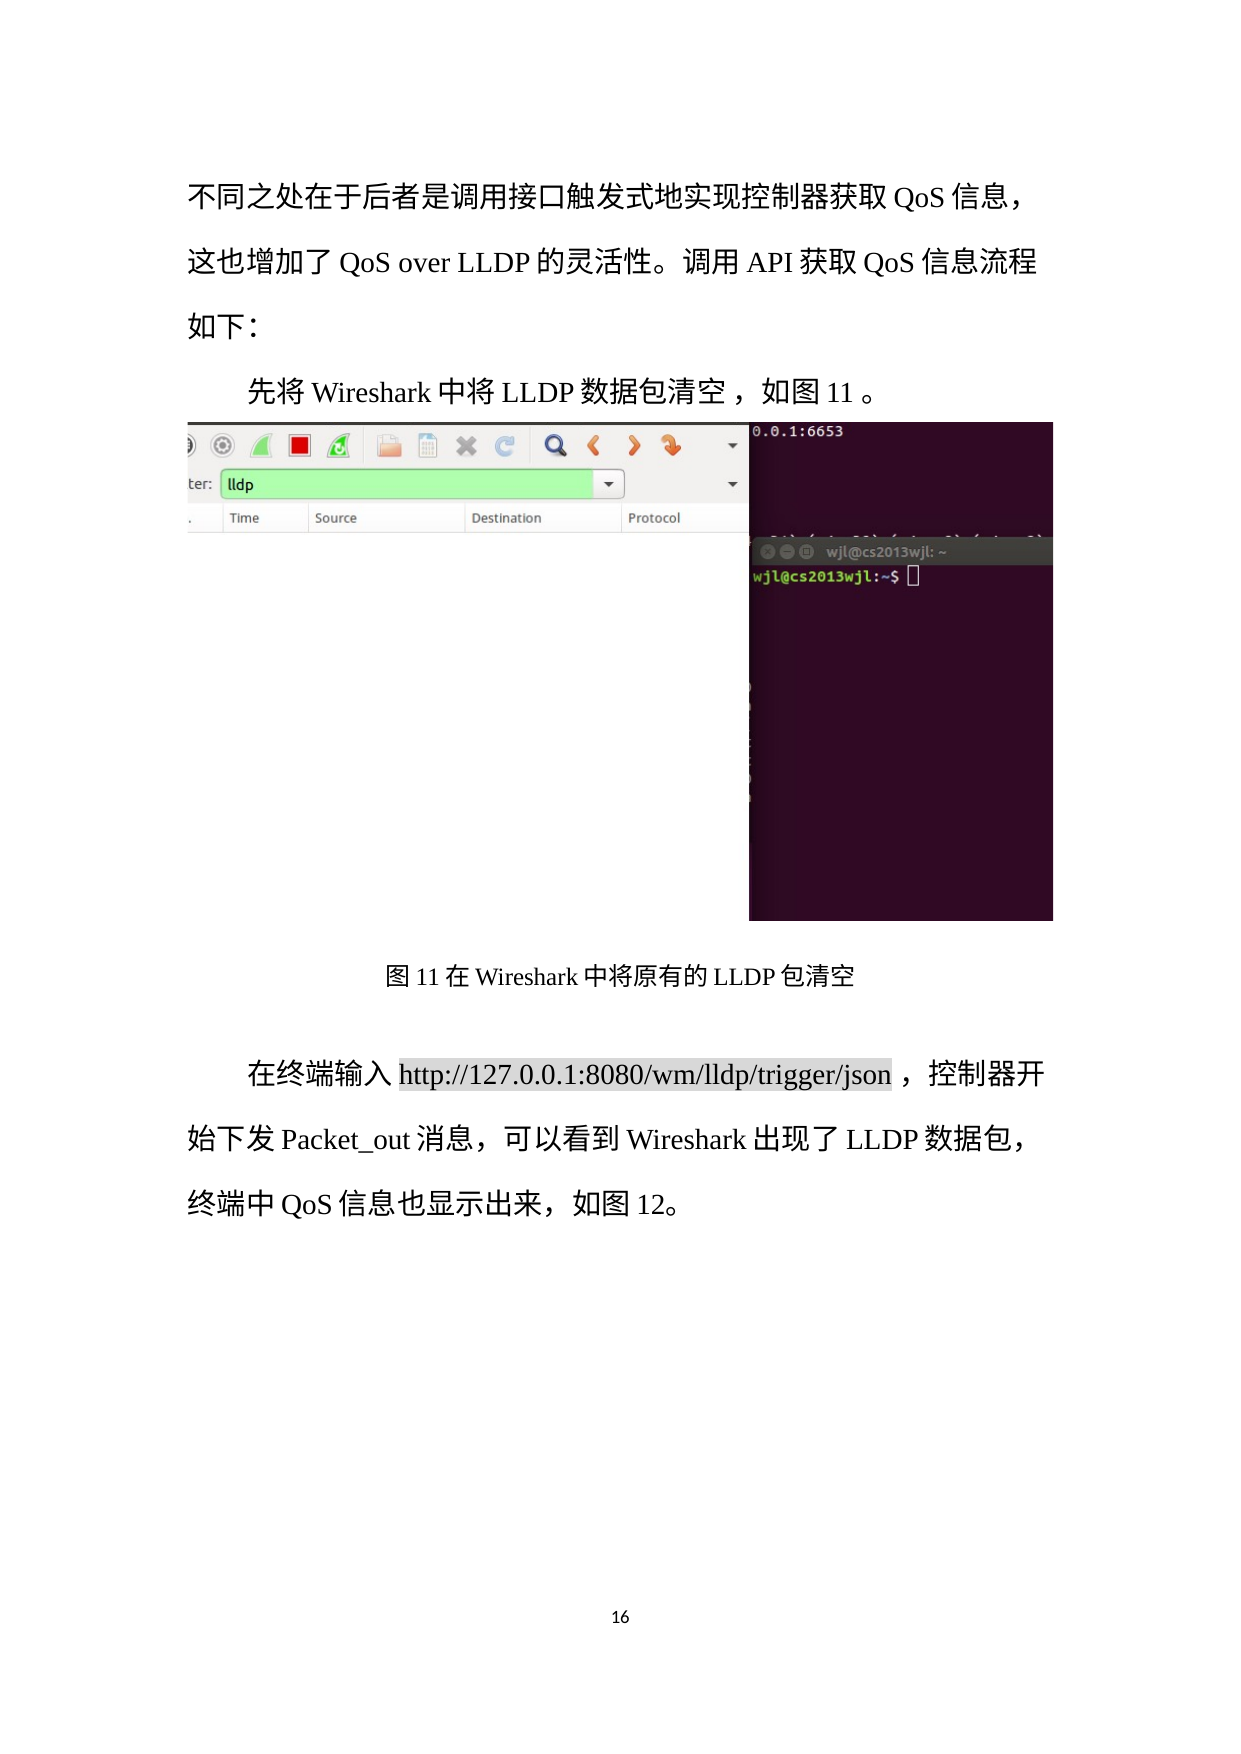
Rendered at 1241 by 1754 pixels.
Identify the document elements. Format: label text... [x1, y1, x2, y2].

text 先将Wireshark中将LLDP数据包清空 ，如图11 。 [187, 357, 1053, 422]
picture [187, 422, 1054, 921]
text 图 11 在Wireshark中将原有的LLDP包清空 [187, 942, 1053, 1007]
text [187, 162, 1053, 357]
text 在终端输入http://127.0.0.1:8080/wm/lldp/trigger/json ，控制器开始下发Packet_out消息，可以看到Wireshark出现了LLDP数据包，终端中QoS信息也显示出来，如图12。 [187, 1039, 1053, 1234]
